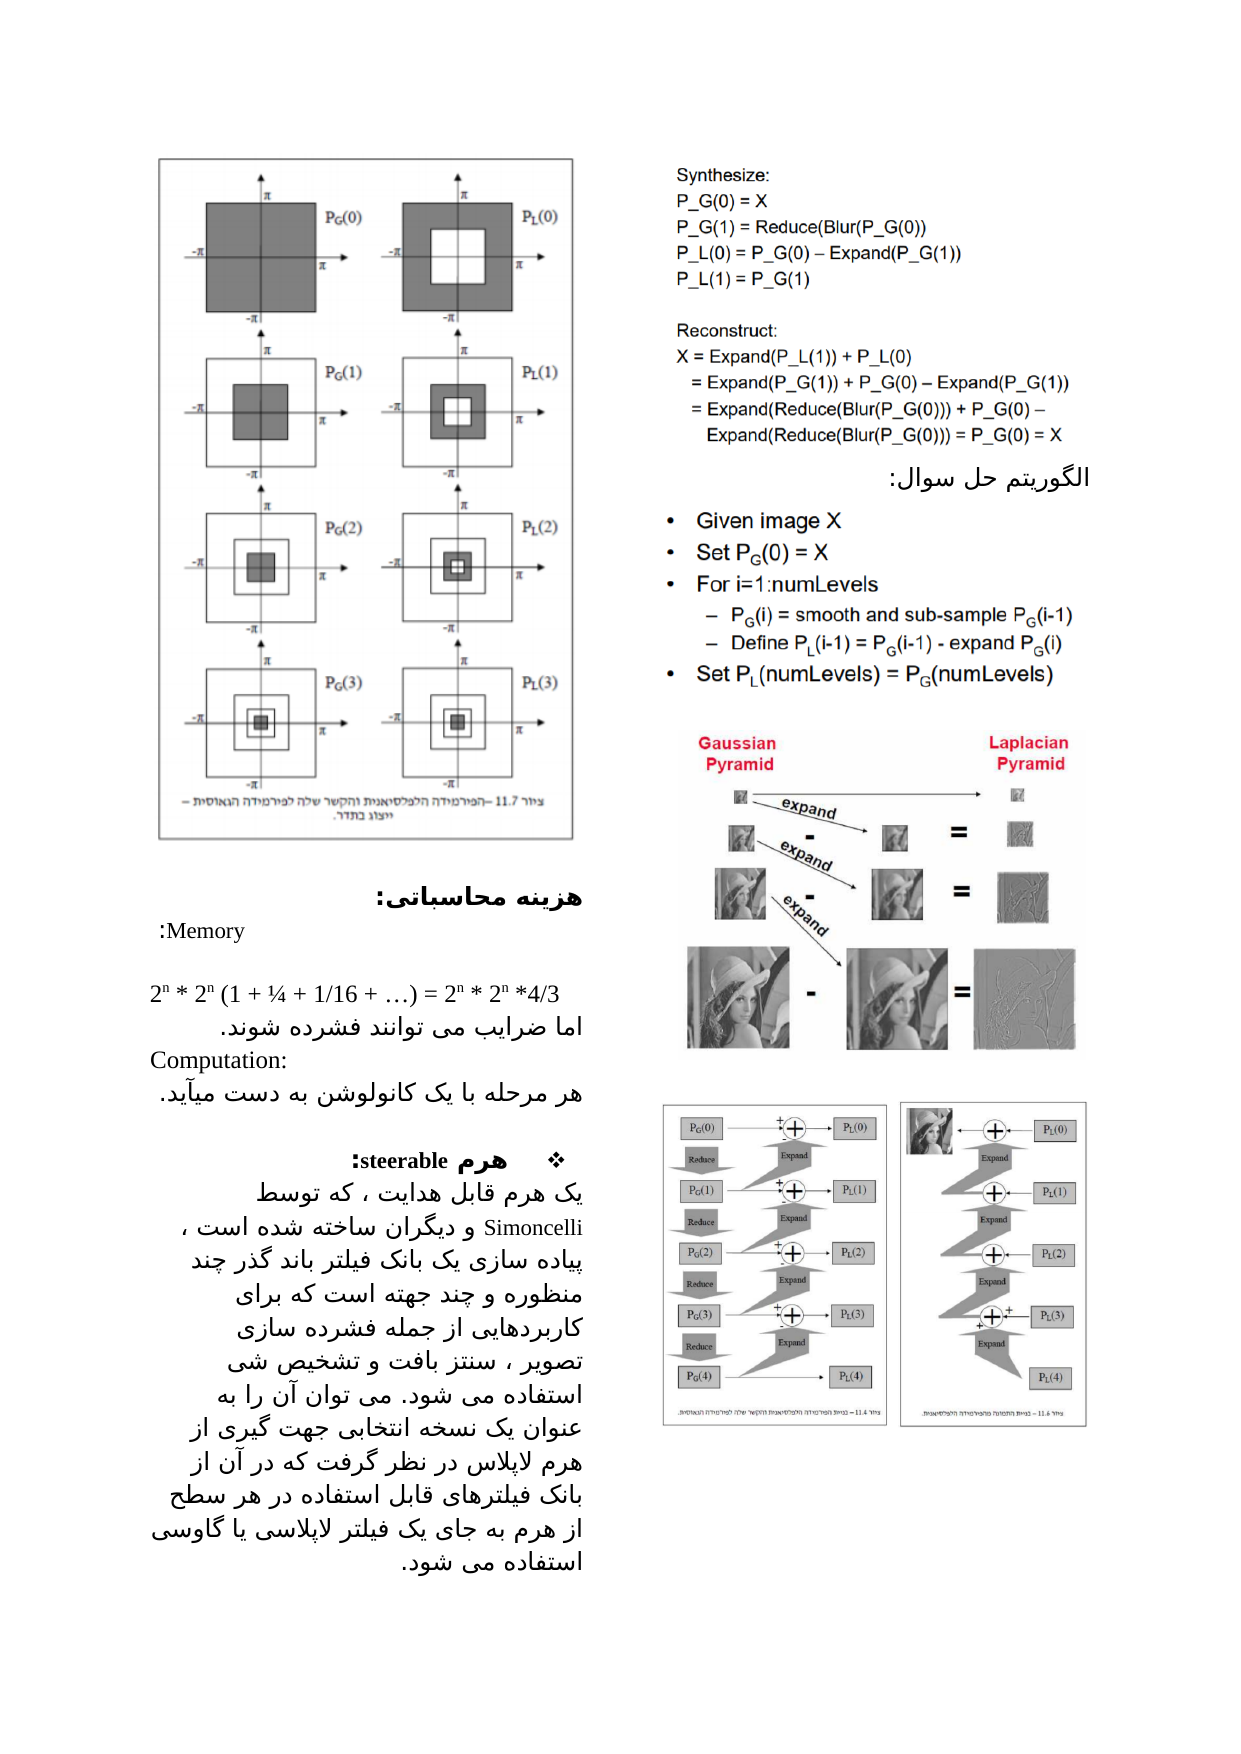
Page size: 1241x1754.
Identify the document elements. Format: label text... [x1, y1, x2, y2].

picture [150, 150, 584, 848]
list 2n * 2n (1 + ¼ + 1/16 + …) = 2n * 2n *4/3 [150, 979, 583, 1008]
picture [657, 150, 1090, 459]
list الگوریتم حل سوال: [657, 463, 1090, 492]
list هزینه محاسباتی: [150, 882, 583, 911]
list هرم steerable: [150, 1145, 546, 1174]
list Computation: [150, 1046, 583, 1074]
list هر مرحله با یک کانولوشن به دست میآید. [150, 1078, 583, 1108]
picture [657, 496, 1090, 696]
picture [657, 729, 1090, 1062]
list یک هرم قابل هدایت ، که توسط Simoncelli و دیگران ساخته شده است ، پیاده سازی یک بانک فیلتر باند گذر چند منظوره و چند جهته است که برای کاربردهایی از جمله فشرده سازی تصویر ، سنتز بافت و تشخیص شی استفاده می شود. می توان آن را به عنوان یک نسخه انتخابی جهت گیری از هرم لاپلاس در نظر گرفت که در آن از بانک فیلترهای قابل استفاده در هر سطح از هرم به جای یک فیلتر لاپلاسی یا گاوسی استفاده می شود. [150, 1179, 583, 1577]
picture [657, 1095, 1090, 1436]
list Memory: [150, 915, 583, 944]
list اما ضرایب می توانند فشرده شوند. [150, 1012, 583, 1041]
